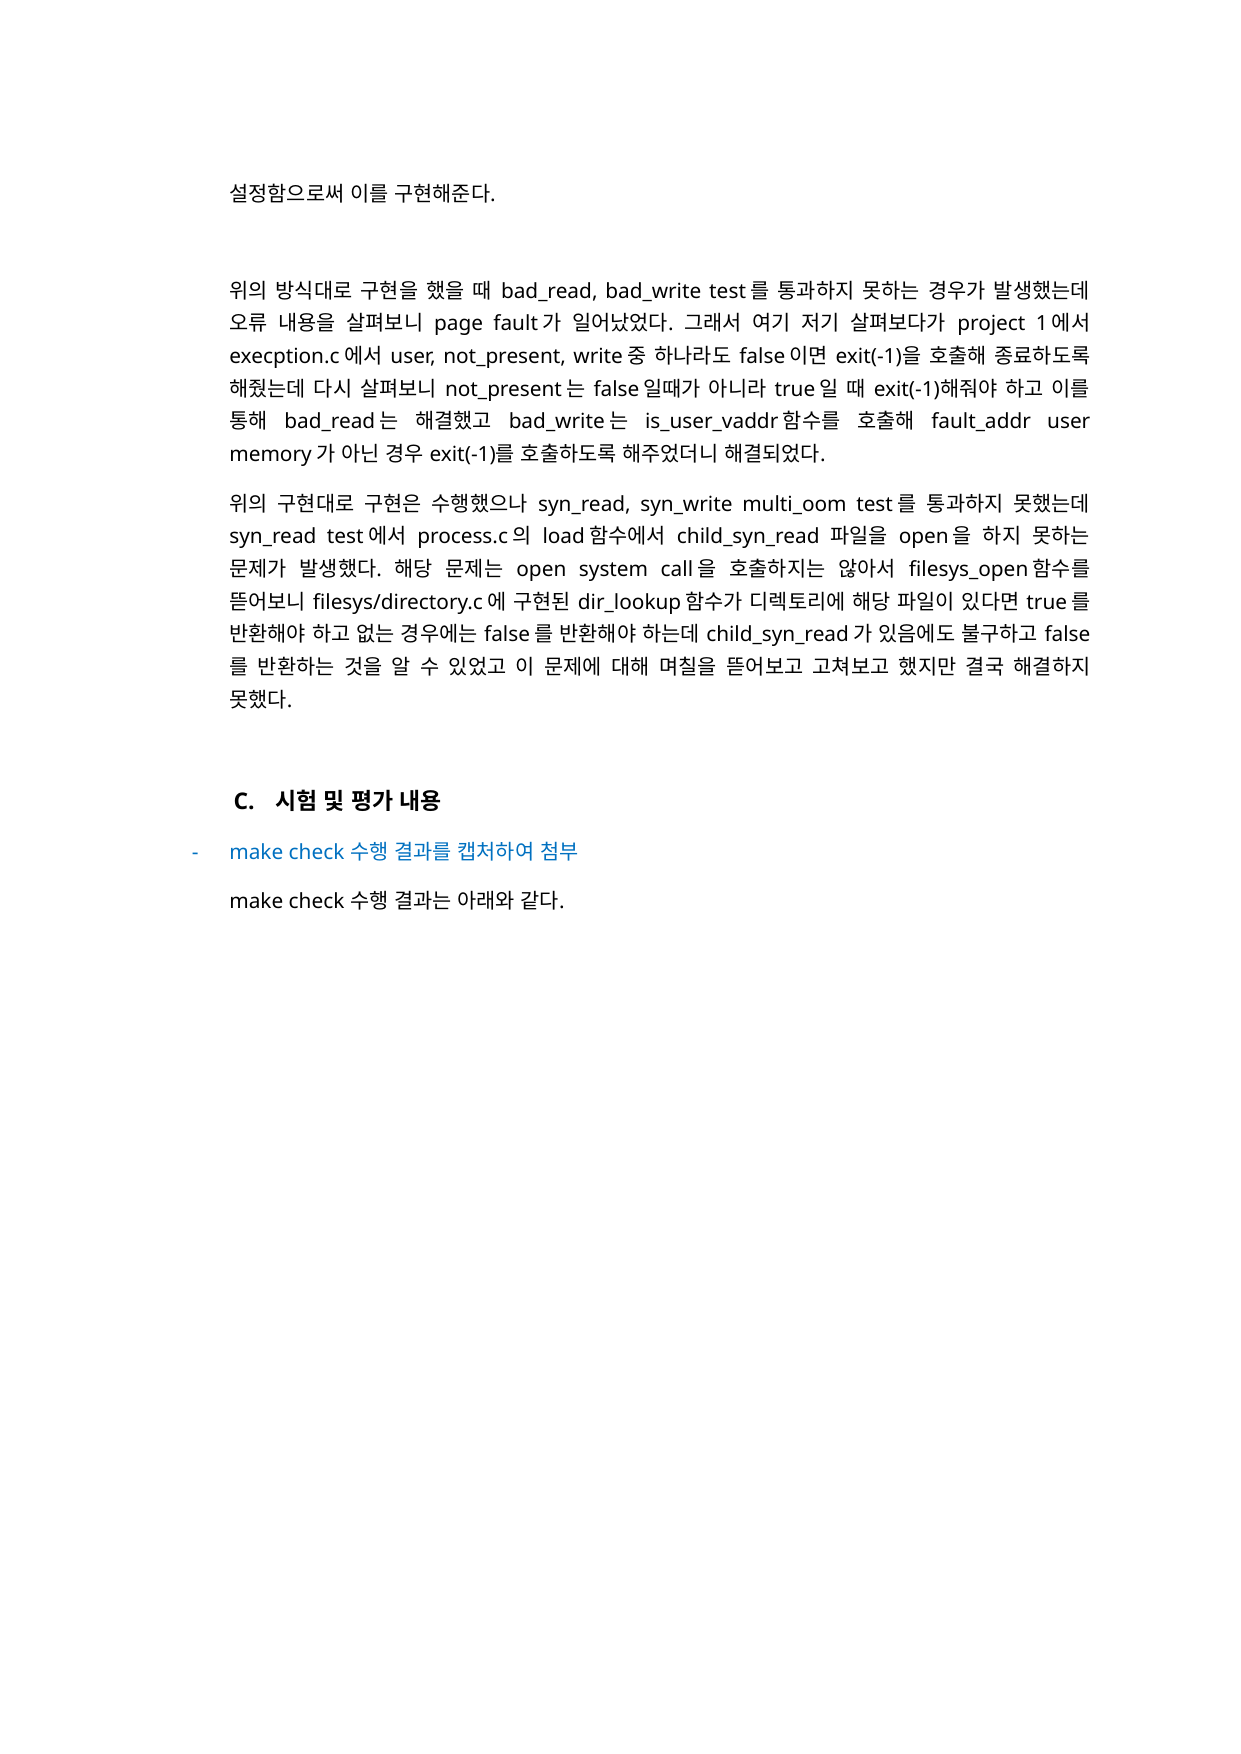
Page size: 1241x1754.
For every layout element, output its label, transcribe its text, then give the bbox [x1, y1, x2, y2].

list make check 수행 결과는 아래와 같다. [229, 885, 1090, 915]
list 위의 구현대로 구현은 수행했으나 syn_read, syn_write multi_oom test를 통과하지 못했는데 syn_read test에서 process.c의 load함수에서 child_syn_read 파일을 open을 하지 못하는 문제가 발생했다. 해당 문제는 open system call을 호출하지는 않아서 filesys_open함수를 뜯어보니 filesys/directory.c에 구현된 dir_lookup함수가 디렉토리에 해당 파일이 있다면 true를 반환해야 하고 없는 경우에는 false를 반환해야 하는데 child_syn_read가 있음에도 불구하고 false를 반환하는 것을 알 수 있었고 이 문제에 대해 며칠을 뜯어보고 고쳐보고 했지만 결국 해결하지 못했다. [229, 487, 1090, 713]
list 위의 방식대로 구현을 했을 때 bad_read, bad_write test를 통과하지 못하는 경우가 발생했는데 오류 내용을 살펴보니 page fault가 일어났었다. 그래서 여기 저기 살펴보다가 project 1에서 execption.c에서 user, not_present, write중 하나라도 false이면 exit(-1)을 호출해 종료하도록 해줬는데 다시 살펴보니 not_present는 false일때가 아니라 true일 때 exit(-1)해줘야 하고 이를 통해 bad_read는 해결했고 bad_write는 is_user_vaddr함수를 호출해 fault_addr user memory가 아닌 경우 exit(-1)를 호출하도록 해주었더니 해결되었다. [229, 274, 1090, 468]
list make check 수행 결과를 캡처하여 첨부 [192, 835, 1090, 866]
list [229, 177, 1090, 207]
list 시험 및 평가 내용 [233, 783, 1090, 816]
